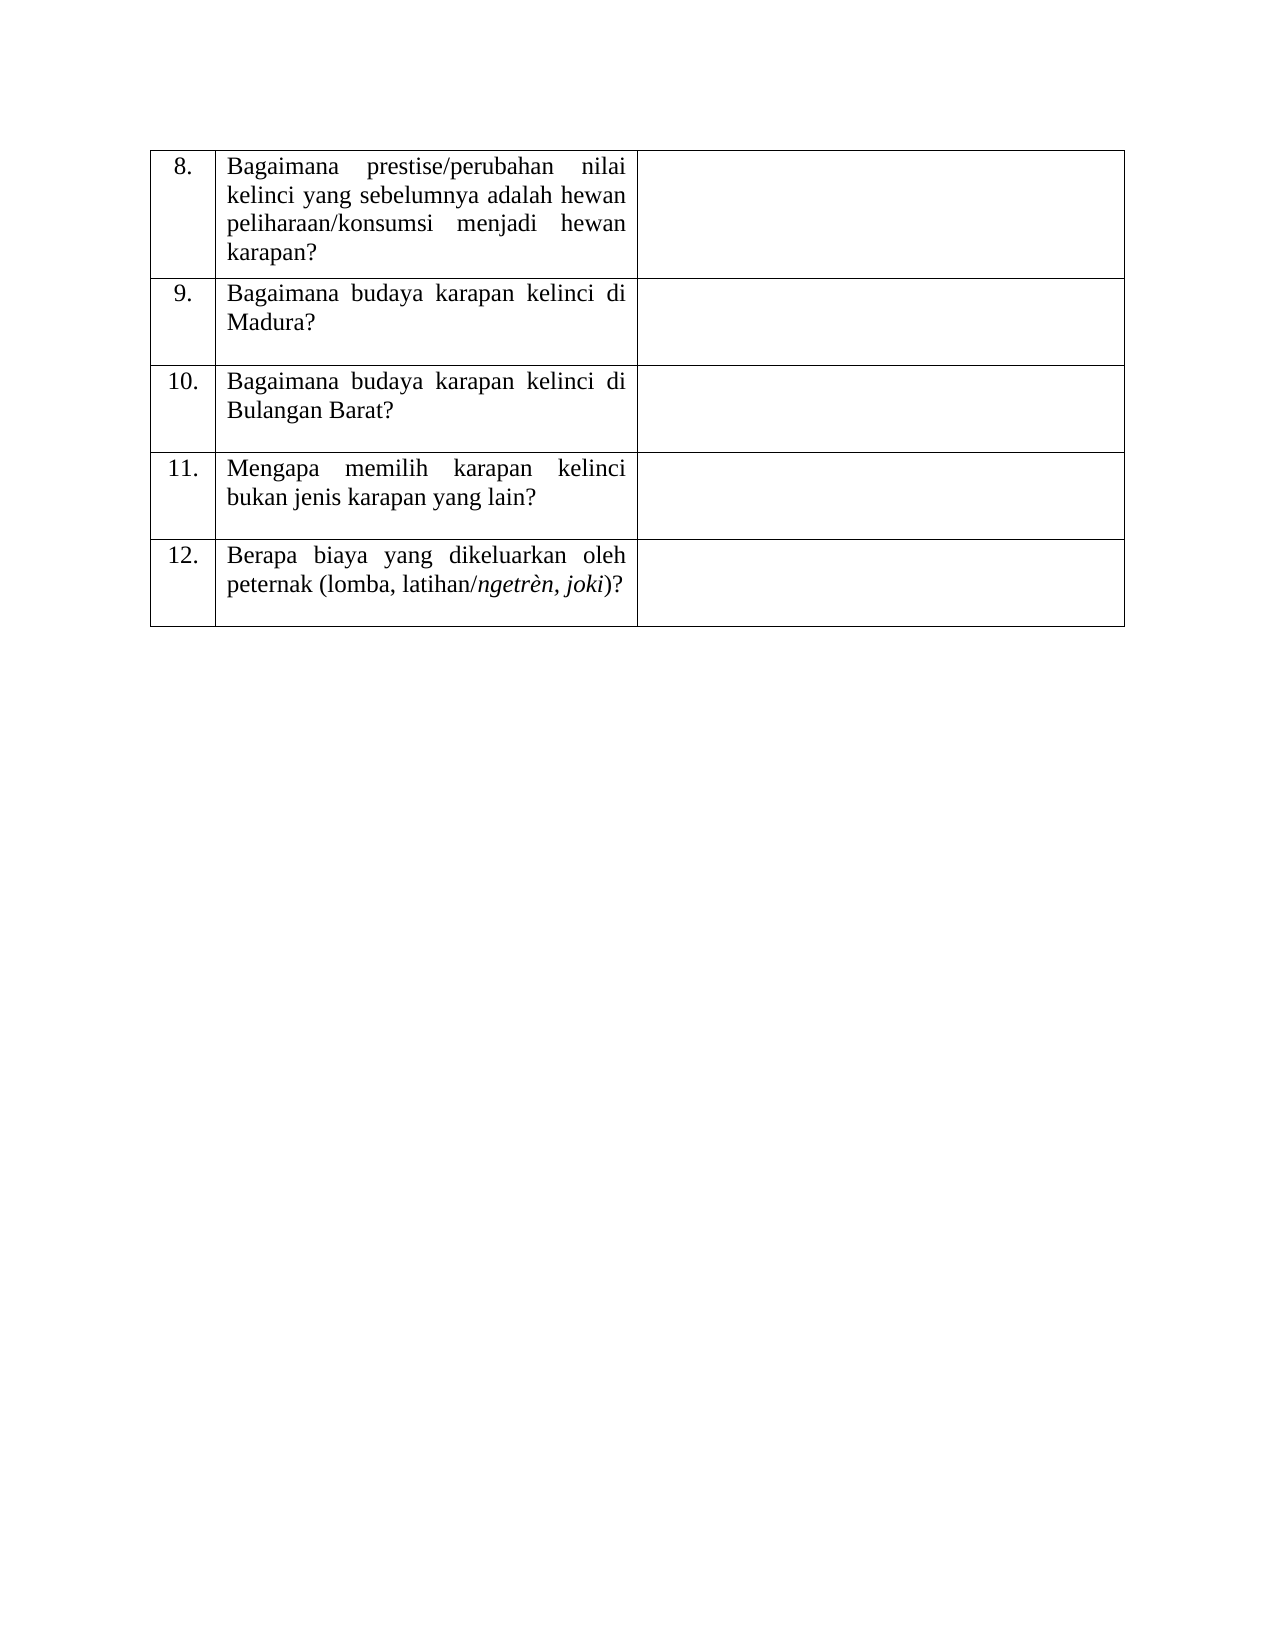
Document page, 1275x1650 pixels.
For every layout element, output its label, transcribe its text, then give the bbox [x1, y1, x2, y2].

table_cell 9. [151, 279, 215, 365]
table_cell Berapa biaya yang dikeluarkan oleh peternak (lomba, latihan/ngetrèn, joki)? [216, 540, 637, 626]
table_cell [638, 151, 1124, 277]
table_cell 11. [151, 453, 215, 539]
table_cell [638, 540, 1124, 626]
table_cell [638, 279, 1124, 365]
table_cell [638, 366, 1124, 452]
table_cell Bagaimana budaya karapan kelinci di Madura? [216, 279, 637, 365]
table_cell 8. [151, 151, 215, 277]
table_cell Bagaimana budaya karapan kelinci di Bulangan Barat? [216, 366, 637, 452]
table_cell [638, 453, 1124, 539]
table_cell Mengapa memilih karapan kelinci bukan jenis karapan yang lain? [216, 453, 637, 539]
table_cell Bagaimana prestise/perubahan nilai kelinci yang sebelumnya adalah hewan peliharaan/konsumsi menjadi hewan karapan? [216, 151, 637, 277]
table_cell 12. [151, 540, 215, 626]
table_cell 10. [151, 366, 215, 452]
